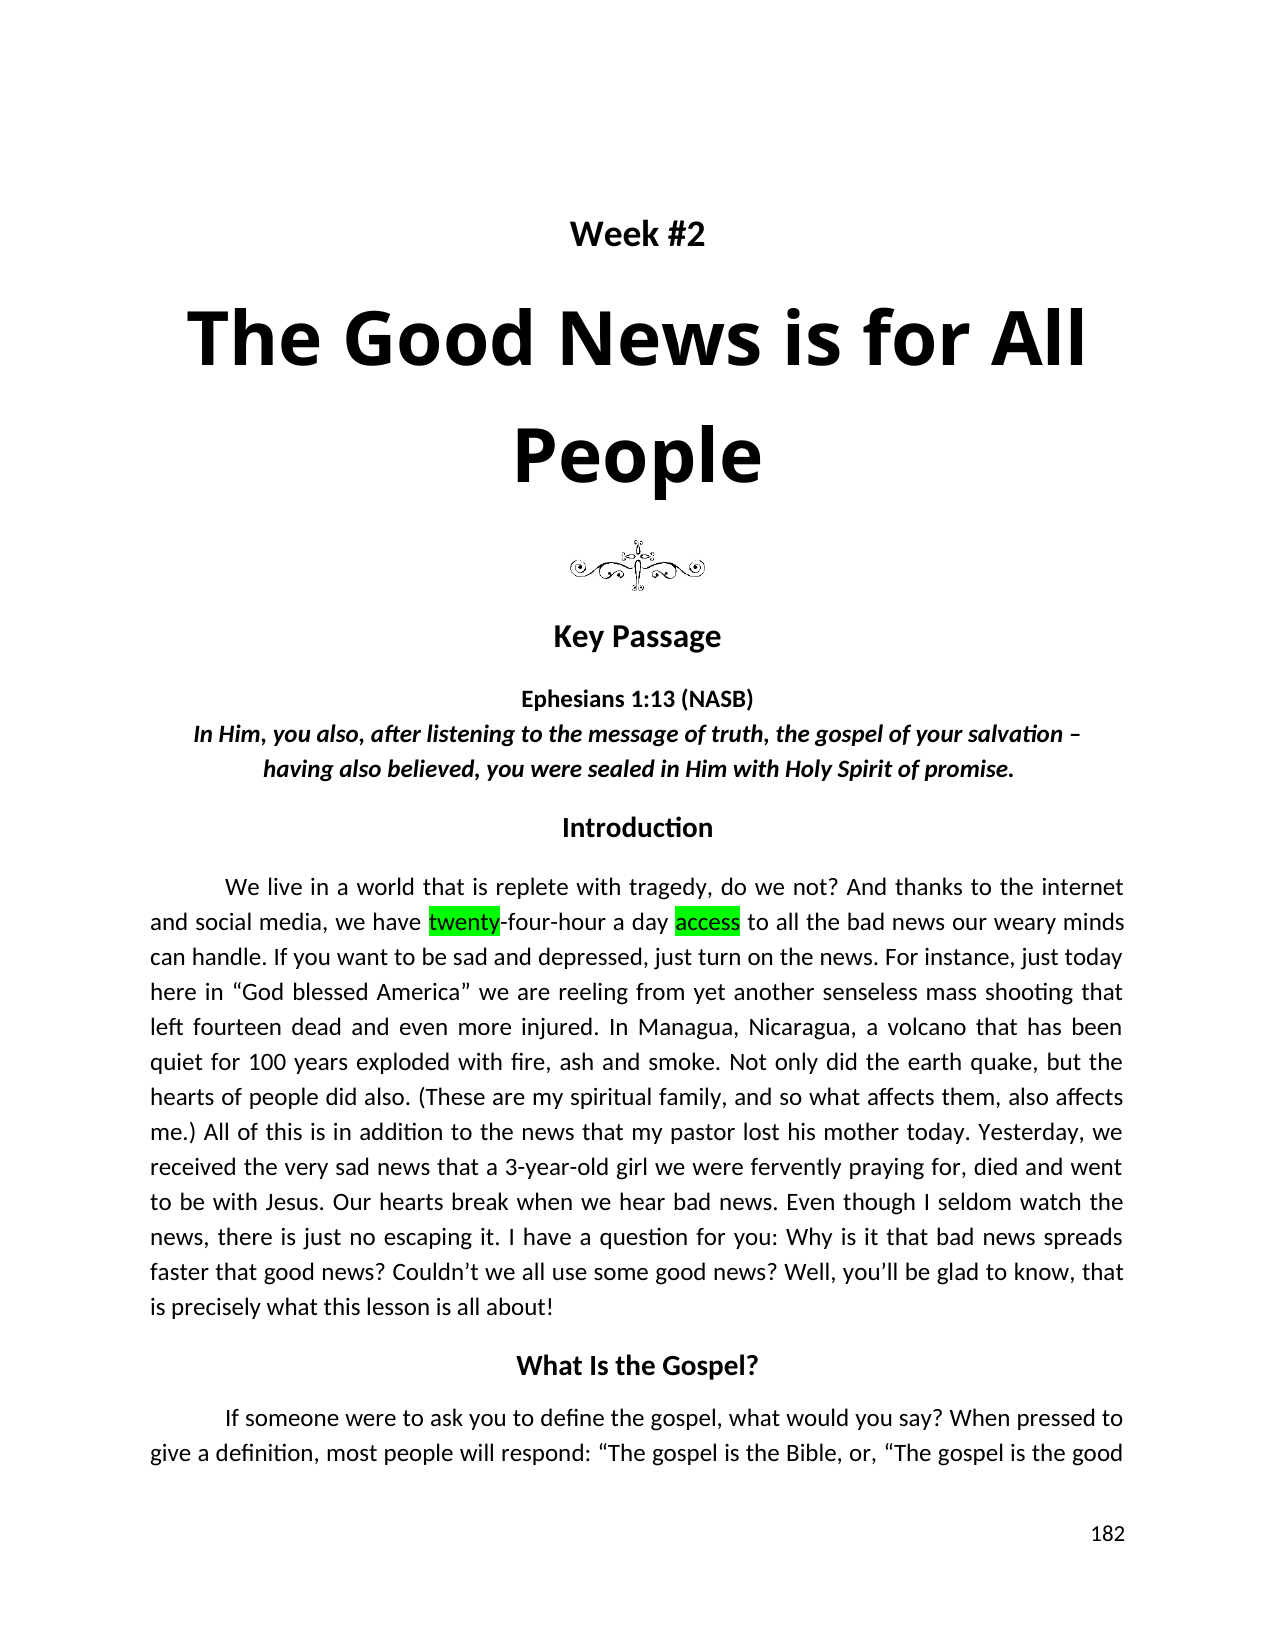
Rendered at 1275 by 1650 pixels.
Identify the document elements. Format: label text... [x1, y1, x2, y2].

text We live in a world that is replete with tragedy, do we not? And thanks to the internet and social media, we have twenty-four-hour a day access to all the bad news our weary minds can handle. If you want to be sad and depressed, just turn on the news. For instance, just today here in “God blessed America” we are reeling from yet another senseless mass shooting that left fourteen dead and even more injured. In Managua, Nicaragua, a volcano that has been quiet for 100 years exploded with fire, ash and smoke. Not only did the earth quake, but the hearts of people did also. (These are my spiritual family, and so what affects them, also affects me.) All of this is in addition to the news that my pastor lost his mother today. Yesterday, we received the very sad news that a 3-year-old girl we were fervently praying for, died and went to be with Jesus. Our hearts break when we hear bad news. Even though I seldom watch the news, there is just no escaping it. I have a question for you: Why is it that bad news spreads faster that good news? Couldn’t we all use some good news? Well, you’ll be glad to know, that is precisely what this lesson is all about! [150, 871, 1125, 1321]
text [150, 1402, 1125, 1467]
text What Is the Gospel? [150, 1347, 1125, 1382]
text The Good News is for All People [150, 285, 1125, 504]
text Introduction [150, 809, 1125, 844]
text having also believed, you were sealed in Him with Holy Spirit of promise. [150, 753, 1125, 784]
text Ephesians 1:13 (NASB) [150, 683, 1125, 714]
text In Him, you also, after listening to the message of truth, the gospel of your salvation – [150, 718, 1125, 749]
picture [570, 540, 705, 591]
text Key Passage [150, 616, 1125, 656]
text Week #2 [150, 210, 1125, 256]
